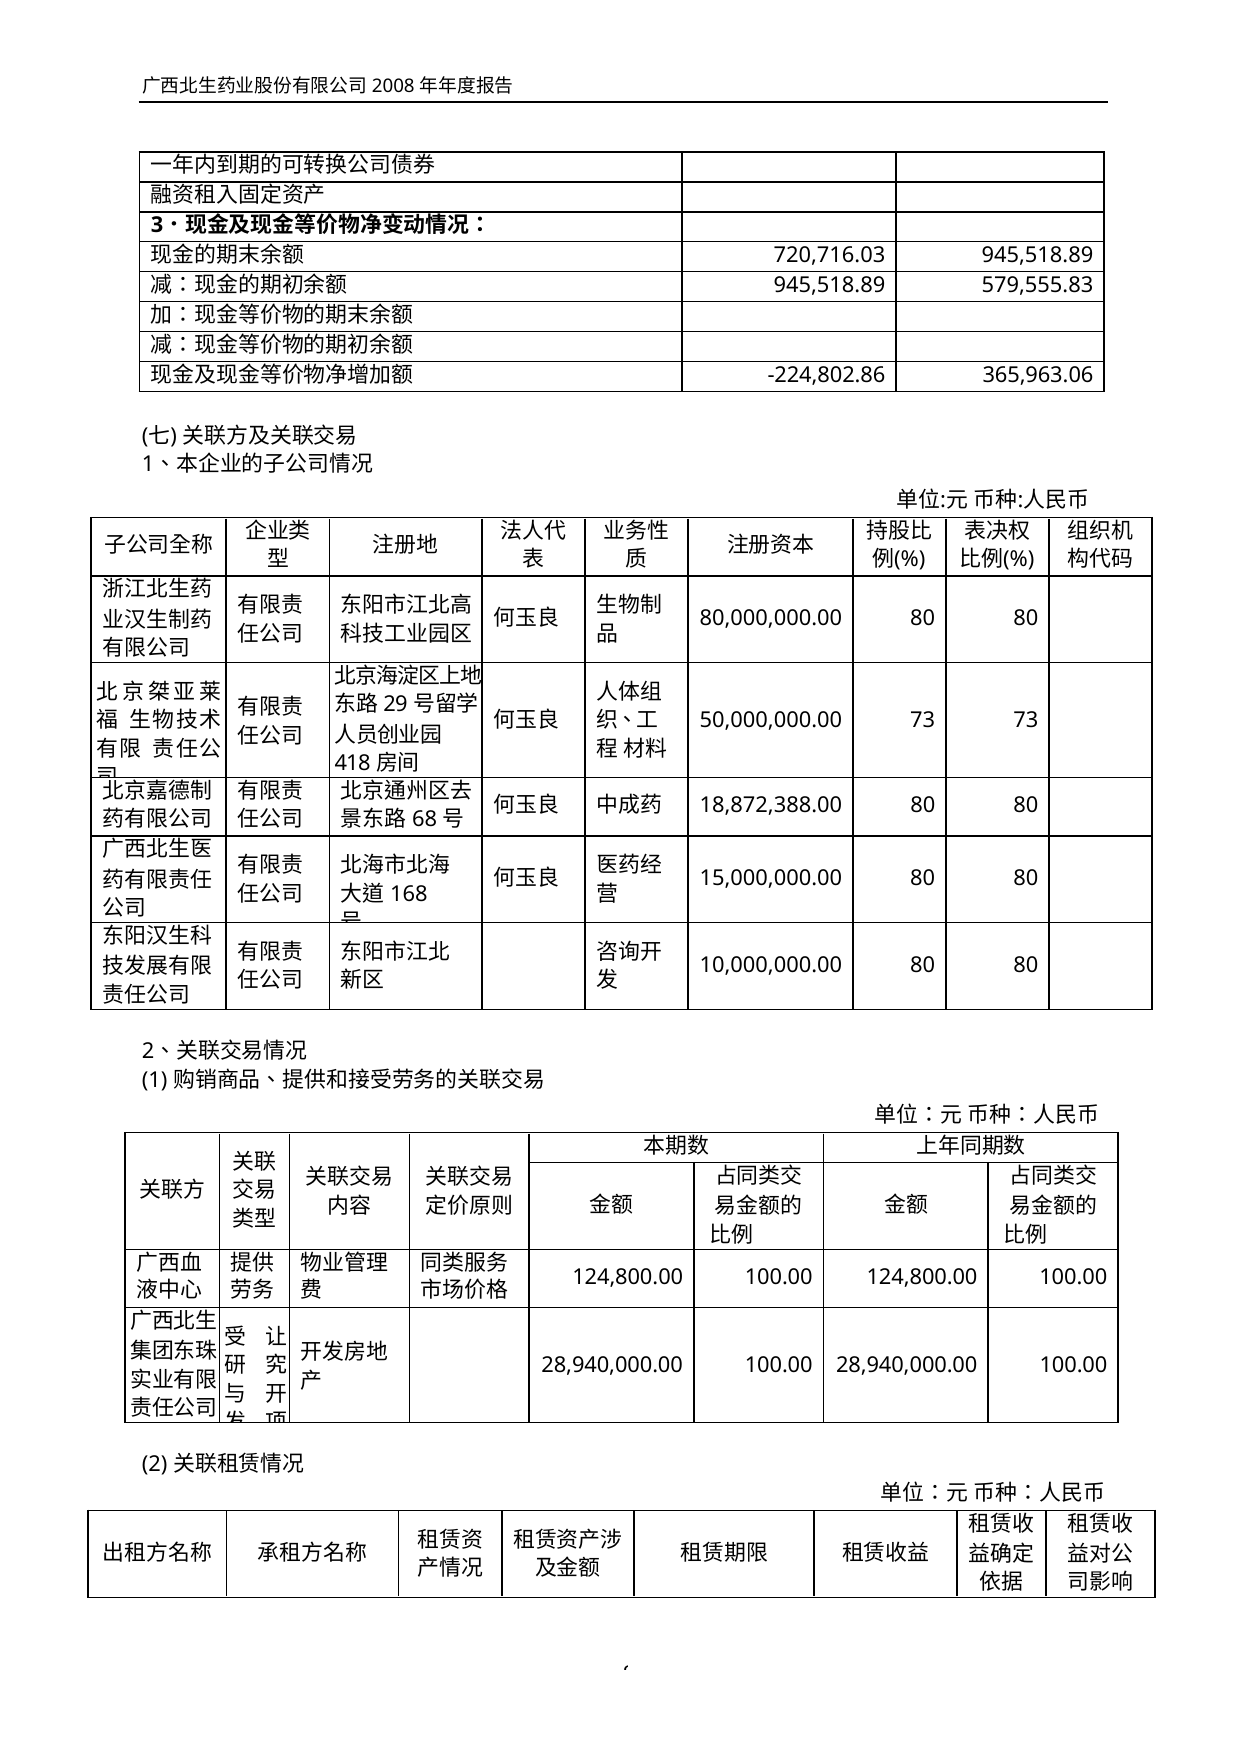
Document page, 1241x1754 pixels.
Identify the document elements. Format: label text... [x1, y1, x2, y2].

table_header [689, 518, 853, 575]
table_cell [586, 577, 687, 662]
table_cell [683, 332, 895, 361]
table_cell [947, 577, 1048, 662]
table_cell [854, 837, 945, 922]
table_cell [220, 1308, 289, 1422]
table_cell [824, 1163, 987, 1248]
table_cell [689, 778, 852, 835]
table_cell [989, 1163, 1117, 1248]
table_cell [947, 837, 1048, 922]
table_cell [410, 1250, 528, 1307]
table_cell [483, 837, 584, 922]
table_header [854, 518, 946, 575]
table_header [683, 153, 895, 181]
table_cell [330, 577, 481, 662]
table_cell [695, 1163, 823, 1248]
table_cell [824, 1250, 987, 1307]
text 2、关联交易情况 [142, 1036, 559, 1064]
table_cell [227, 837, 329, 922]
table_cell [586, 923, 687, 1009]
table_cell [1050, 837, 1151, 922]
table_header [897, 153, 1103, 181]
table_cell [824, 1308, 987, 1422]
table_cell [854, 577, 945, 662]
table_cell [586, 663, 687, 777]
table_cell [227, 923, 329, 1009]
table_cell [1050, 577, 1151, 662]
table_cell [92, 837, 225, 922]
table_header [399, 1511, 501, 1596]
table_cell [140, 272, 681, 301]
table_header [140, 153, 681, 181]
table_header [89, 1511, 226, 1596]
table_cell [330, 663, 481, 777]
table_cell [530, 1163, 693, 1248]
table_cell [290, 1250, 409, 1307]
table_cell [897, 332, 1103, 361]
text 单位:元 币种:人民币 [896, 483, 1169, 513]
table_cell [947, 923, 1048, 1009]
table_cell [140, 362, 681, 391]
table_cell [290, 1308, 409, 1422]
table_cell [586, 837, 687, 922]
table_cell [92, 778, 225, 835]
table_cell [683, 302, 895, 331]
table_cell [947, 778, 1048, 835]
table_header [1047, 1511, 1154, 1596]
text 单位：元 币种：人民币 [874, 1099, 1169, 1128]
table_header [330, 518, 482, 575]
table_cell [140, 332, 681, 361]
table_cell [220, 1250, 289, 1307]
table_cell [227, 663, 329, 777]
text 单位：元 币种：人民币 [77, 1477, 1105, 1506]
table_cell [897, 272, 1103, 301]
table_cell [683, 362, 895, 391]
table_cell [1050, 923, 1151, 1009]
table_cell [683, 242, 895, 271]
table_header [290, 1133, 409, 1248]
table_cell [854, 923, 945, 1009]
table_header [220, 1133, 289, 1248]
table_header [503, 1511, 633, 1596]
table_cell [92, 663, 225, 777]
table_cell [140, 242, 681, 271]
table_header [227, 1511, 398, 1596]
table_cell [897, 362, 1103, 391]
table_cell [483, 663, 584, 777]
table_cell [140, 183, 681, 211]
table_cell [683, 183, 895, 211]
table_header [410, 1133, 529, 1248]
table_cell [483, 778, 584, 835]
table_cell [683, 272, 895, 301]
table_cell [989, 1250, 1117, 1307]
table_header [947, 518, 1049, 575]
text (1) 购销商品、提供和接受劳务的关联交易 [142, 1064, 559, 1093]
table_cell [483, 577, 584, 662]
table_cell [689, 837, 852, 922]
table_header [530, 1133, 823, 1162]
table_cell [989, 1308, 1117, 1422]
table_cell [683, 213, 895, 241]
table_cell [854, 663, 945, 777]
text (七) 关联方及关联交易 1、本企业的子公司情况 [142, 421, 373, 477]
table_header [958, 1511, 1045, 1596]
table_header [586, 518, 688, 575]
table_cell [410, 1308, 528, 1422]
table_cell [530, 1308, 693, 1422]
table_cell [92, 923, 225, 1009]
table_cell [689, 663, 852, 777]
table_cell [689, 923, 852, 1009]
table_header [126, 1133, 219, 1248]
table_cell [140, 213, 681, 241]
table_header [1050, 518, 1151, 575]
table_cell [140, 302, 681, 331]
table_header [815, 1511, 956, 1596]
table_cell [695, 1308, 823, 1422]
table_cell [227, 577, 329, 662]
text (2) 关联租赁情况 [142, 1449, 439, 1477]
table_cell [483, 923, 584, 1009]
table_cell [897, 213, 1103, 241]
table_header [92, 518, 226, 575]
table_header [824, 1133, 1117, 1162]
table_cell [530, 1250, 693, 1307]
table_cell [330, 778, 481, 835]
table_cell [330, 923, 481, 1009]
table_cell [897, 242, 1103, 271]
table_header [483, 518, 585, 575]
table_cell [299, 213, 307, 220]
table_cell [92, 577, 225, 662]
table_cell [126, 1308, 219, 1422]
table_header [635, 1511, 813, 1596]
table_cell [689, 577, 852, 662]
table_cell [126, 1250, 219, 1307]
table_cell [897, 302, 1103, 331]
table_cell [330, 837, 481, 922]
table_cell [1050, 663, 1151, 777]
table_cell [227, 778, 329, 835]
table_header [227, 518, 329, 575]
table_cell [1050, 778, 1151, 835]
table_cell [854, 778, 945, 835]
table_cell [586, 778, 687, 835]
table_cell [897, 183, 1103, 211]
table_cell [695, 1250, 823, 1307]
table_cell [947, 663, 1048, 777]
